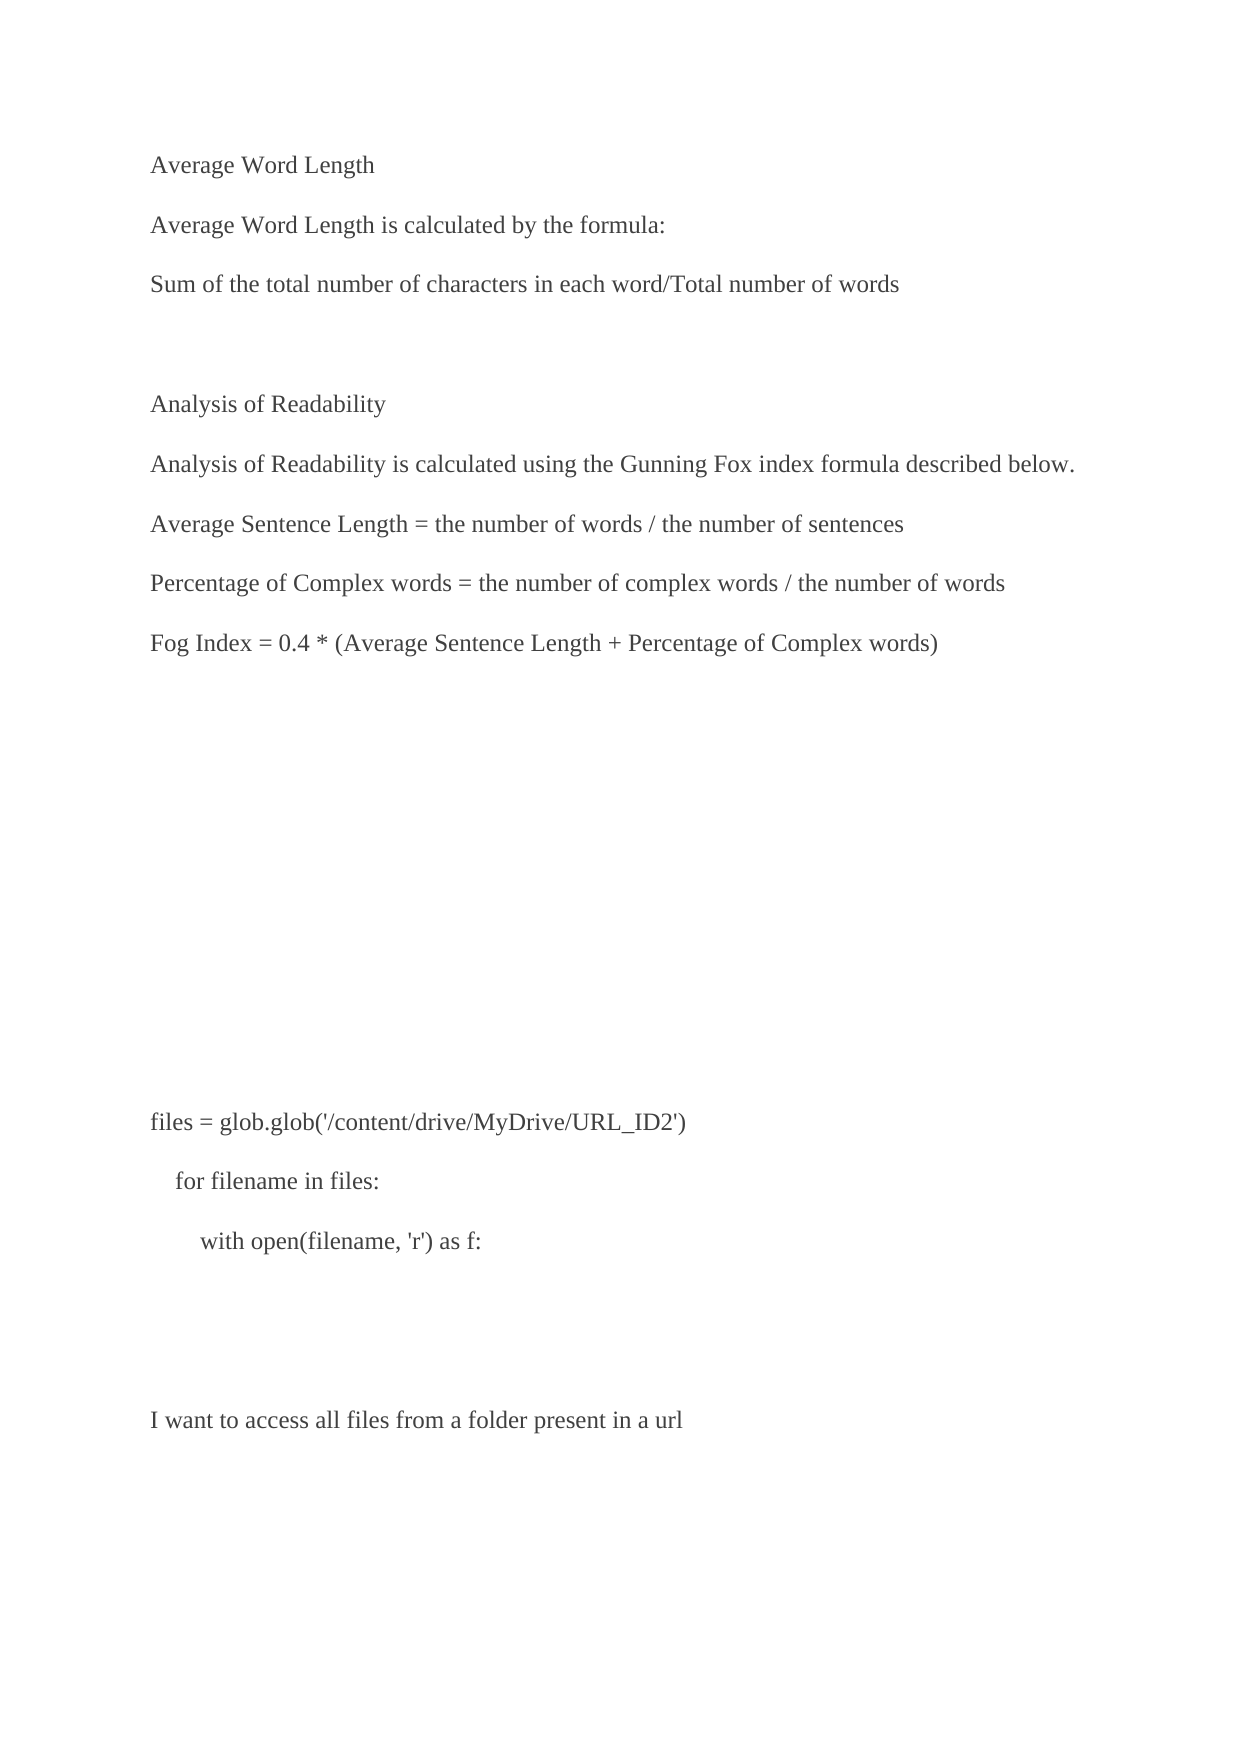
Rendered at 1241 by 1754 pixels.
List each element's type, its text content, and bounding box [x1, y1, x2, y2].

text Average Word Length is calculated by the formula: [150, 210, 1090, 238]
text Fog Index = 0.4 * (Average Sentence Length + Percentage of Complex words) [150, 628, 1090, 657]
text files = glob.glob('/content/drive/MyDrive/URL_ID2') [150, 1107, 1090, 1135]
text Sum of the total number of characters in each word/Total number of words [150, 269, 1090, 298]
text Analysis of Readability is calculated using the Gunning Fox index formula described below. [150, 449, 1090, 478]
text Average Word Length [150, 150, 1090, 179]
text with open(filename, 'r') as f: [150, 1226, 1090, 1255]
text for filename in files: [150, 1166, 1090, 1195]
text Percentage of Complex words = the number of complex words / the number of words [150, 568, 1090, 597]
text Analysis of Readability [150, 389, 1090, 418]
text I want to access all files from a folder present in a url [150, 1406, 1090, 1434]
text Average Sentence Length = the number of words / the number of sentences [150, 509, 1090, 537]
